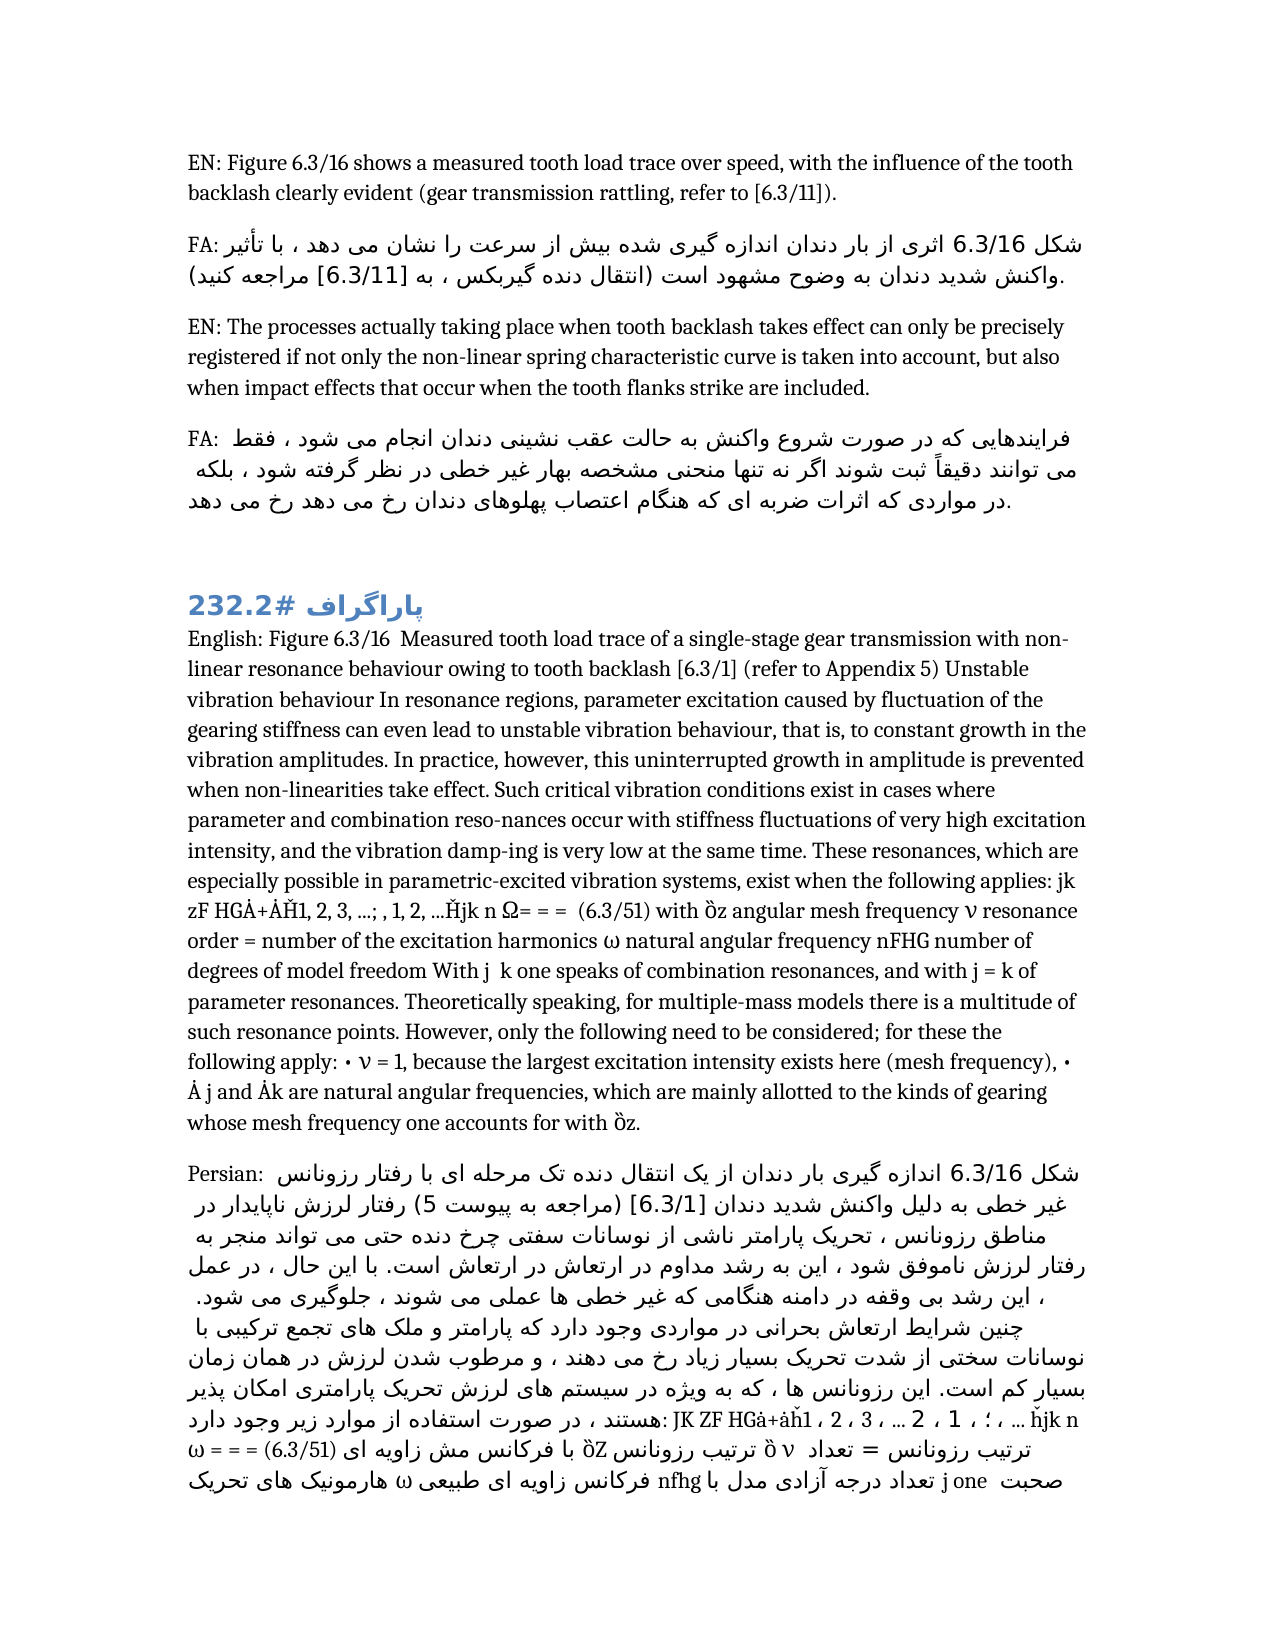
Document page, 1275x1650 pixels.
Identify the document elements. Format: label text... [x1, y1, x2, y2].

subtitle پاراگراف #232.2 [187, 590, 1087, 621]
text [187, 1160, 1087, 1494]
text English: Figure 6.3/16 Measured tooth load trace of a single-stage gear transmission with non-linear resonance behaviour owing to tooth backlash [6.3/1] (refer to Appendix 5) Unstable vibration behaviour In resonance regions, parameter excitation caused by fluctuation of the gearing stiffness can even lead to unstable vibration behaviour, that is, to constant growth in the vibration amplitudes. In practice, however, this uninterrupted growth in amplitude is prevented when non-linearities take effect. Such critical vibration conditions exist in cases where parameter and combination reso-nances occur with stiffness fluctuations of very high excitation intensity, and the vibration damp-ing is very low at the same time. These resonances, which are especially possible in parametric-excited vibration systems, exist when the following applies: jk zF HGȦ+ȦȞ1, 2, 3, ...; , 1, 2, ...Ȟjk n Ω= = = (6.3/51) with ȍz angular mesh frequency ν resonance order = number of the excitation harmonics ω natural angular frequency nFHG number of degrees of model freedom With j k one speaks of combination resonances, and with j = k of parameter resonances. Theoretically speaking, for multiple-mass models there is a multitude of such resonance points. However, only the following need to be considered; for these the following apply: • ν = 1, because the largest excitation intensity exists here (mesh frequency), • Ȧ j and Ȧk are natural angular frequencies, which are mainly allotted to the kinds of gearing whose mesh frequency one accounts for with ȍz. [187, 626, 1087, 1136]
text EN: Figure 6.3/16 shows a measured tooth load trace over speed, with the influence of the tooth backlash clearly evident (gear transmission rattling, refer to [6.3/11]). [187, 150, 1087, 207]
text EN: The processes actually taking place when tooth backlash takes effect can only be precisely registered if not only the non-linear spring characteristic curve is taken into account, but also when impact effects that occur when the tooth flanks strike are included. [187, 314, 1087, 401]
text FA: فرایندهایی که در صورت شروع واکنش به حالت عقب نشینی دندان انجام می شود ، فقط می توانند دقیقاً ثبت شوند اگر نه تنها منحنی مشخصه بهار غیر خطی در نظر گرفته شود ، بلکه در مواردی که اثرات ضربه ای که هنگام اعتصاب پهلوهای دندان رخ می دهد رخ می دهد. [187, 425, 1087, 514]
text FA: شکل 6.3/16 اثری از بار دندان اندازه گیری شده بیش از سرعت را نشان می دهد ، با تأثیر واکنش شدید دندان به وضوح مشهود است (انتقال دنده گیربکس ، به [6.3/11] مراجعه کنید). [187, 231, 1087, 289]
